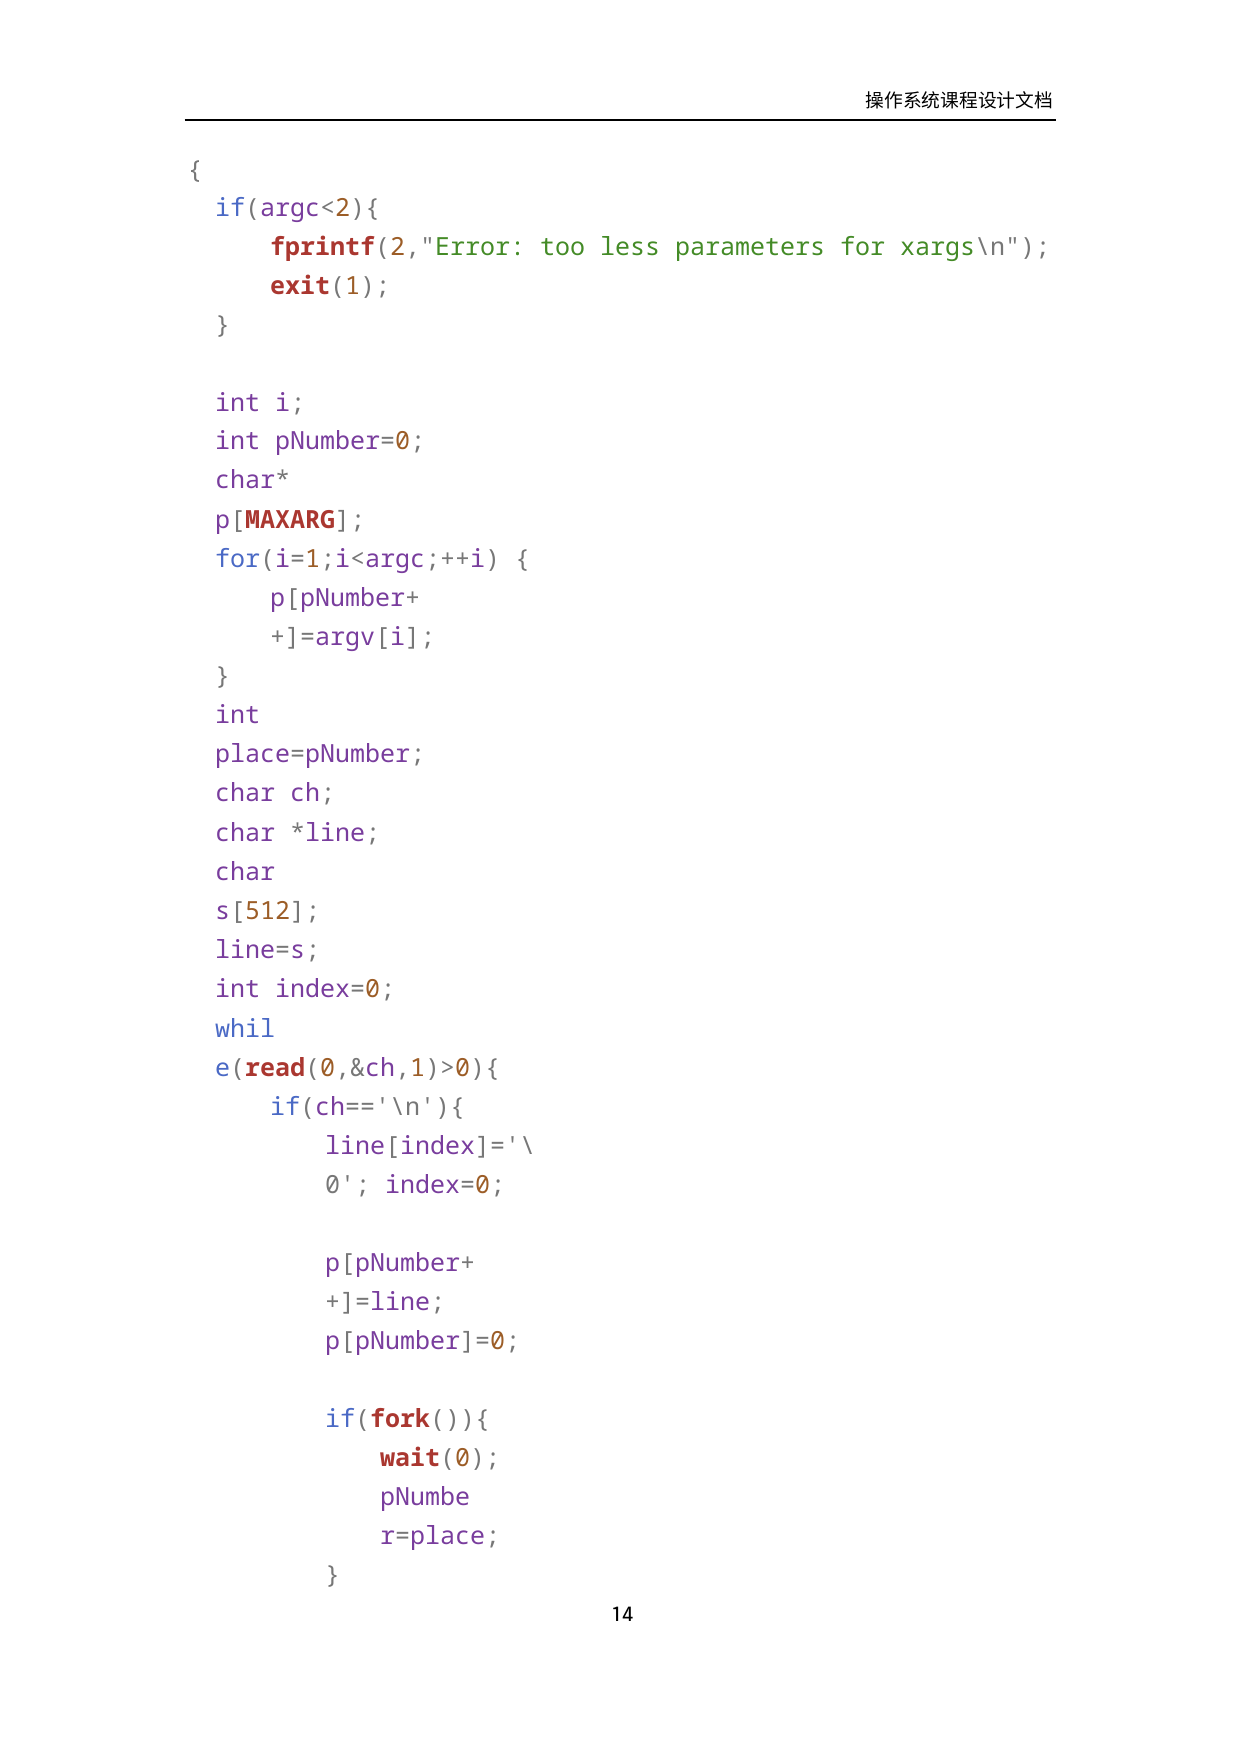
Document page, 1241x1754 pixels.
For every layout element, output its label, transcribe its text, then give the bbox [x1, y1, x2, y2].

text } [215, 658, 1090, 692]
text int place=pNumber; char ch; [215, 697, 464, 809]
text int pNumber=0; char* p[MAXARG]; [215, 423, 437, 535]
text exit(1); [270, 267, 1090, 301]
text char *line; char s[512]; line=s; [215, 814, 382, 966]
text if(ch=='\n'){ [270, 1088, 1090, 1123]
text if(argc<2){ [215, 190, 1090, 224]
text p[pNumber++]=line; p[pNumber]=0; [325, 1244, 574, 1357]
text fprintf(2,"Error: too less parameters for xargs\n"); [270, 229, 1090, 263]
text if(fork()){ [325, 1401, 1090, 1435]
text int index=0; while(read(0,&ch,1)>0){ [215, 971, 533, 1083]
text } [215, 306, 1090, 340]
text { [187, 151, 1090, 185]
text for(i=1;i<argc;++i) { p[pNumber++]=argv[i]; [215, 540, 560, 653]
text line[index]='\0'; index=0; [325, 1127, 560, 1201]
text int i; [215, 384, 1090, 418]
text wait(0); pNumber=place; [380, 1439, 574, 1552]
text } [325, 1557, 1090, 1591]
